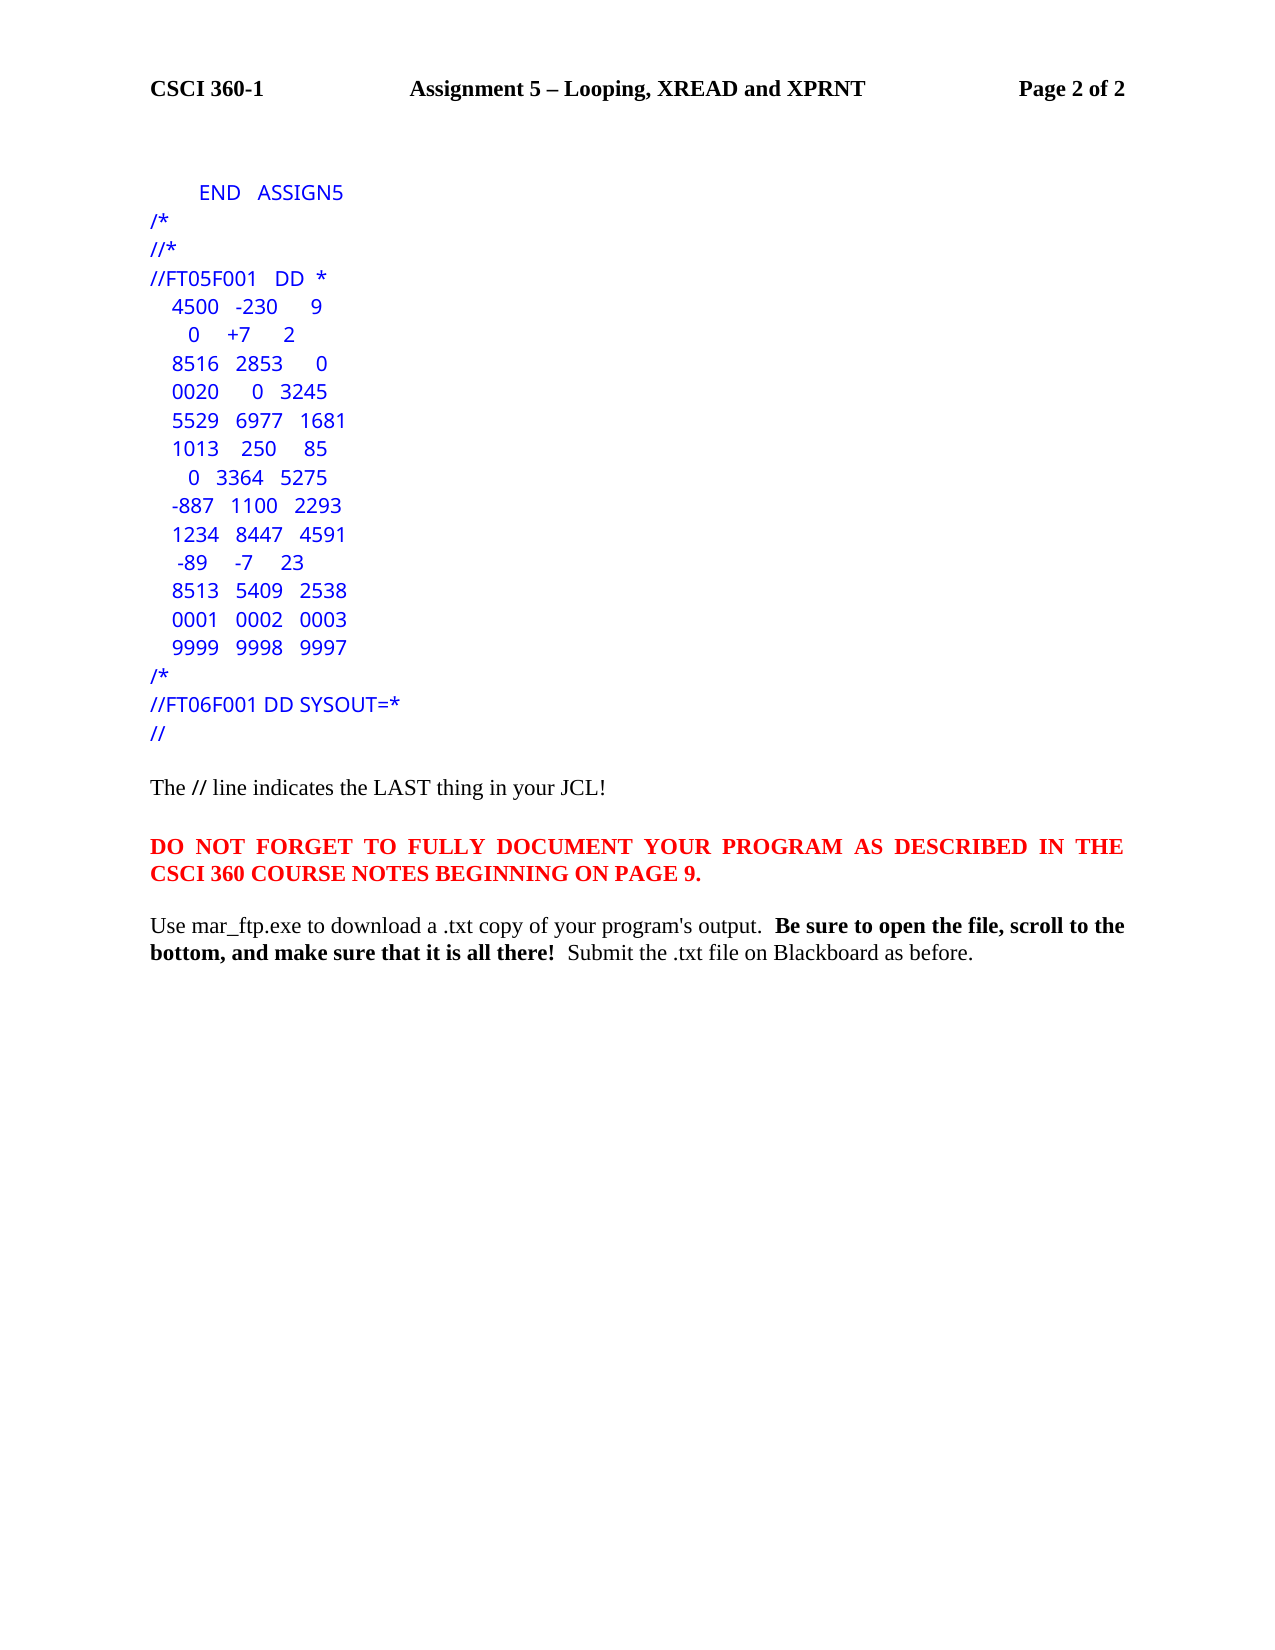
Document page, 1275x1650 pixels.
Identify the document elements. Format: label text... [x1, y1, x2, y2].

text 0 +7 2 [150, 321, 1125, 349]
text 9999 9998 9997 [150, 633, 1125, 662]
text -887 1100 2293 [150, 491, 1125, 520]
text 1234 8447 4591 [150, 520, 1125, 548]
text The // line indicates the LAST thing in your JCL! [150, 773, 1125, 833]
text 8516 2853 0 [150, 349, 1125, 377]
text -89 -7 23 [150, 548, 1125, 577]
text 4500 -230 9 [150, 292, 1125, 321]
text 5529 6977 1681 [150, 406, 1125, 434]
text /* [150, 662, 1125, 690]
text Use mar_ftp.exe to download a .txt copy of your program's output. Be sure to open the file, scroll to the bottom, and make sure that it is all there! Submit the .txt file on Blackboard as before. [150, 912, 1125, 965]
text /* [150, 207, 1125, 235]
text 0020 0 3245 [150, 377, 1125, 406]
text // [150, 719, 1125, 747]
text END ASSIGN5 [150, 178, 1125, 207]
text //FT06F001 DD SYSOUT=* [150, 690, 1125, 719]
text 1013 250 85 [150, 434, 1125, 463]
text DO NOT FORGET TO FULLY DOCUMENT YOUR PROGRAM AS DESCRIBED IN THE CSCI 360 COURSE NOTES BEGINNING ON PAGE 9. [150, 833, 1125, 886]
text 8513 5409 2538 [150, 577, 1125, 605]
text 0 3364 5275 [150, 463, 1125, 491]
text //FT05F001 DD * [150, 264, 1125, 292]
text //* [150, 235, 1125, 264]
text 0001 0002 0003 [150, 605, 1125, 633]
